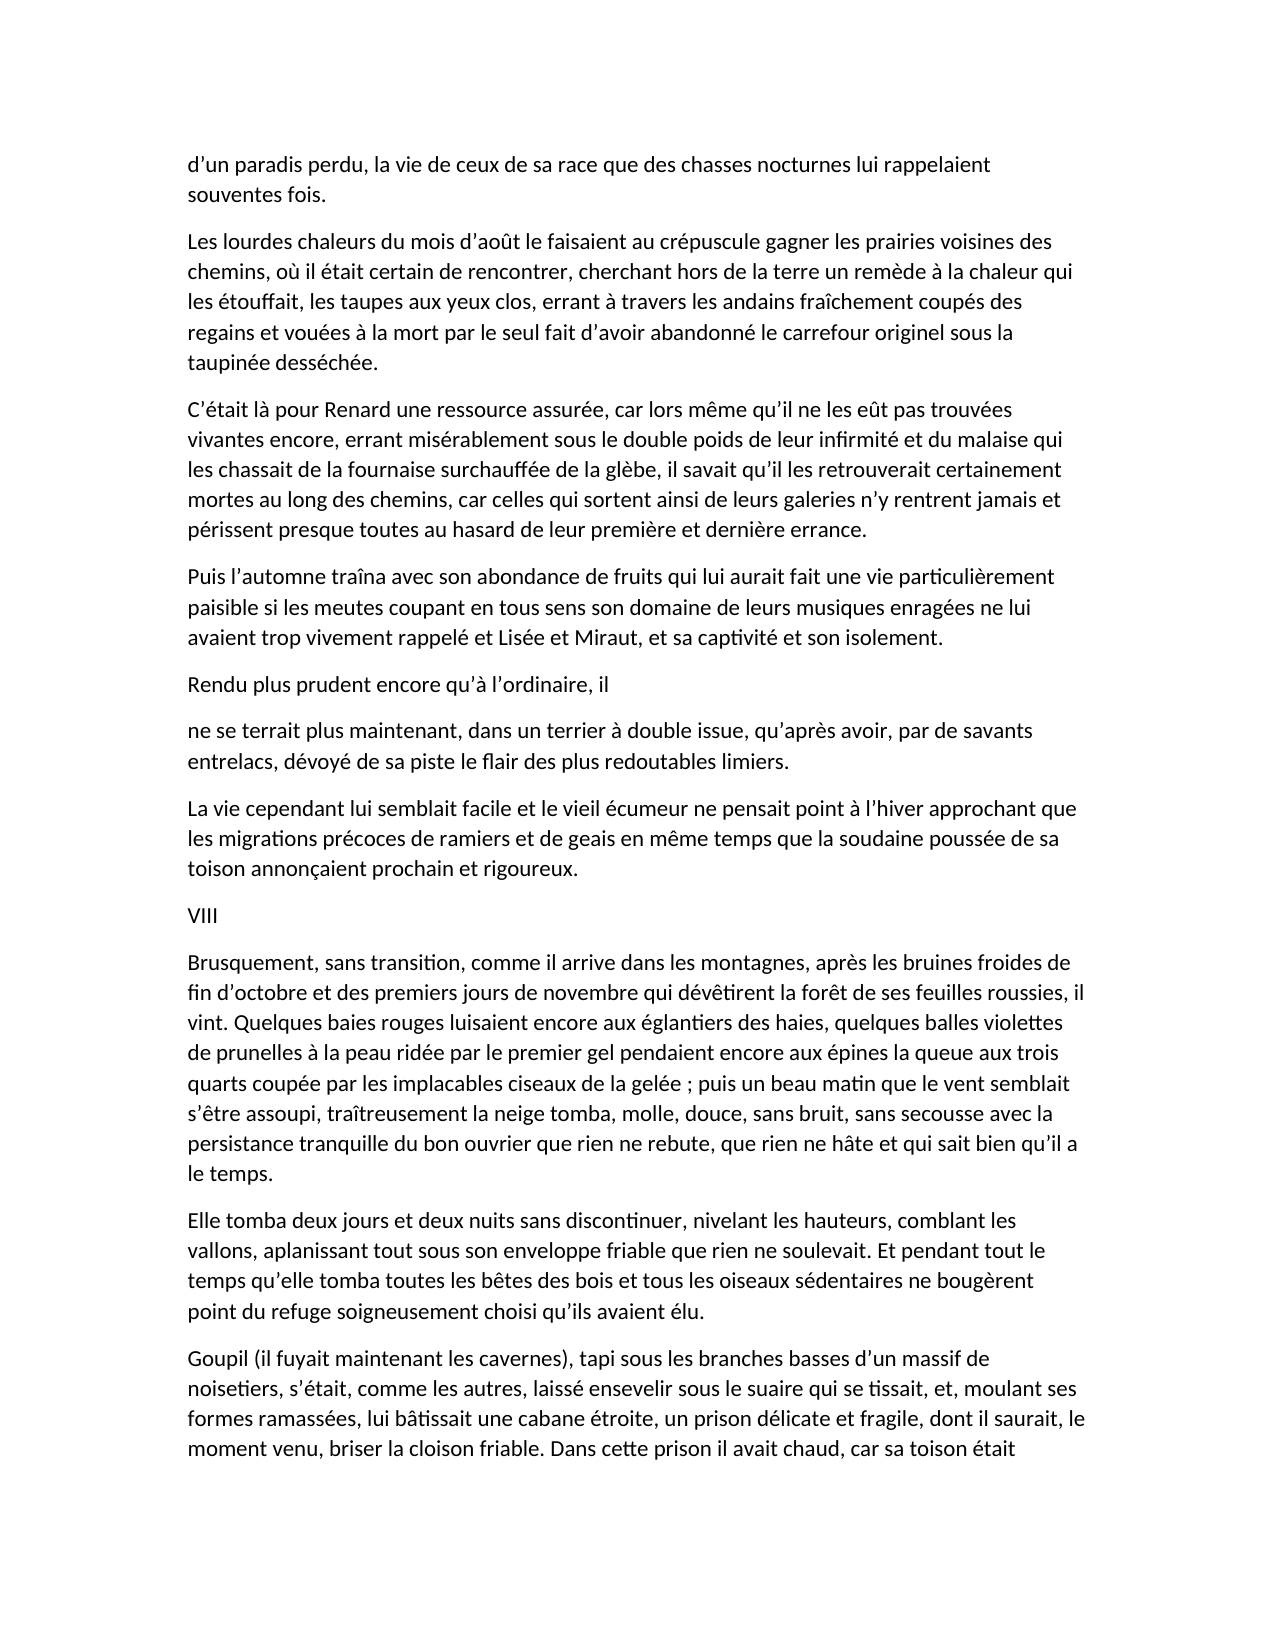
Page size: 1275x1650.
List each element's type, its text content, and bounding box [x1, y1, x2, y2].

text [187, 150, 1087, 208]
text Elle tomba deux jours et deux nuits sans discontinuer, nivelant les hauteurs, comblant les vallons, aplanissant tout sous son enveloppe friable que rien ne soulevait. Et pendant tout le temps qu’elle tomba toutes les bêtes des bois et tous les oiseaux sédentaires ne bougèrent point du refuge soigneusement choisi qu’ils avaient élu. [187, 1206, 1087, 1325]
text Rendu plus prudent encore qu’à l’ordinaire, il [187, 670, 1087, 698]
text VIII [187, 901, 1087, 929]
text La vie cependant lui semblait facile et le vieil écumeur ne pensait point à l’hiver approchant que les migrations précoces de ramiers et de geais en même temps que la soudaine poussée de sa toison annonçaient prochain et rigoureux. [187, 794, 1087, 882]
text Brusquement, sans transition, comme il arrive dans les montagnes, après les bruines froides de fin d’octobre et des premiers jours de novembre qui dévêtirent la forêt de ses feuilles roussies, il vint. Quelques baies rouges luisaient encore aux églantiers des haies, quelques balles violettes de prunelles à la peau ridée par le premier gel pendaient encore aux épines la queue aux trois quarts coupée par les implacables ciseaux de la gelée ; puis un beau matin que le vent semblait s’être assoupi, traîtreusement la neige tomba, molle, douce, sans bruit, sans secousse avec la persistance tranquille du bon ouvrier que rien ne rebute, que rien ne hâte et qui sait bien qu’il a le temps. [187, 948, 1087, 1187]
text Puis l’automne traîna avec son abondance de fruits qui lui aurait fait une vie particulièrement paisible si les meutes coupant en tous sens son domaine de leurs musiques enragées ne lui avaient trop vivement rappelé et Lisée et Miraut, et sa captivité et son isolement. [187, 562, 1087, 651]
text ne se terrait plus maintenant, dans un terrier à double issue, qu’après avoir, par de savants entrelacs, dévoyé de sa piste le flair des plus redoutables limiers. [187, 717, 1087, 775]
text Les lourdes chaleurs du mois d’août le faisaient au crépuscule gagner les prairies voisines des chemins, où il était certain de rencontrer, cherchant hors de la terre un remède à la chaleur qui les étouffait, les taupes aux yeux clos, errant à travers les andains fraîchement coupés des regains et vouées à la mort par le seul fait d’avoir abandonné le carrefour originel sous la taupinée desséchée. [187, 227, 1087, 376]
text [187, 1344, 1087, 1462]
text C’était là pour Renard une ressource assurée, car lors même qu’il ne les eût pas trouvées vivantes encore, errant misérablement sous le double poids de leur infirmité et du malaise qui les chassait de la fournaise surchauffée de la glèbe, il savait qu’il les retrouverait certainement mortes au long des chemins, car celles qui sortent ainsi de leurs galeries n’y rentrent jamais et périssent presque toutes au hasard de leur première et dernière errance. [187, 395, 1087, 544]
